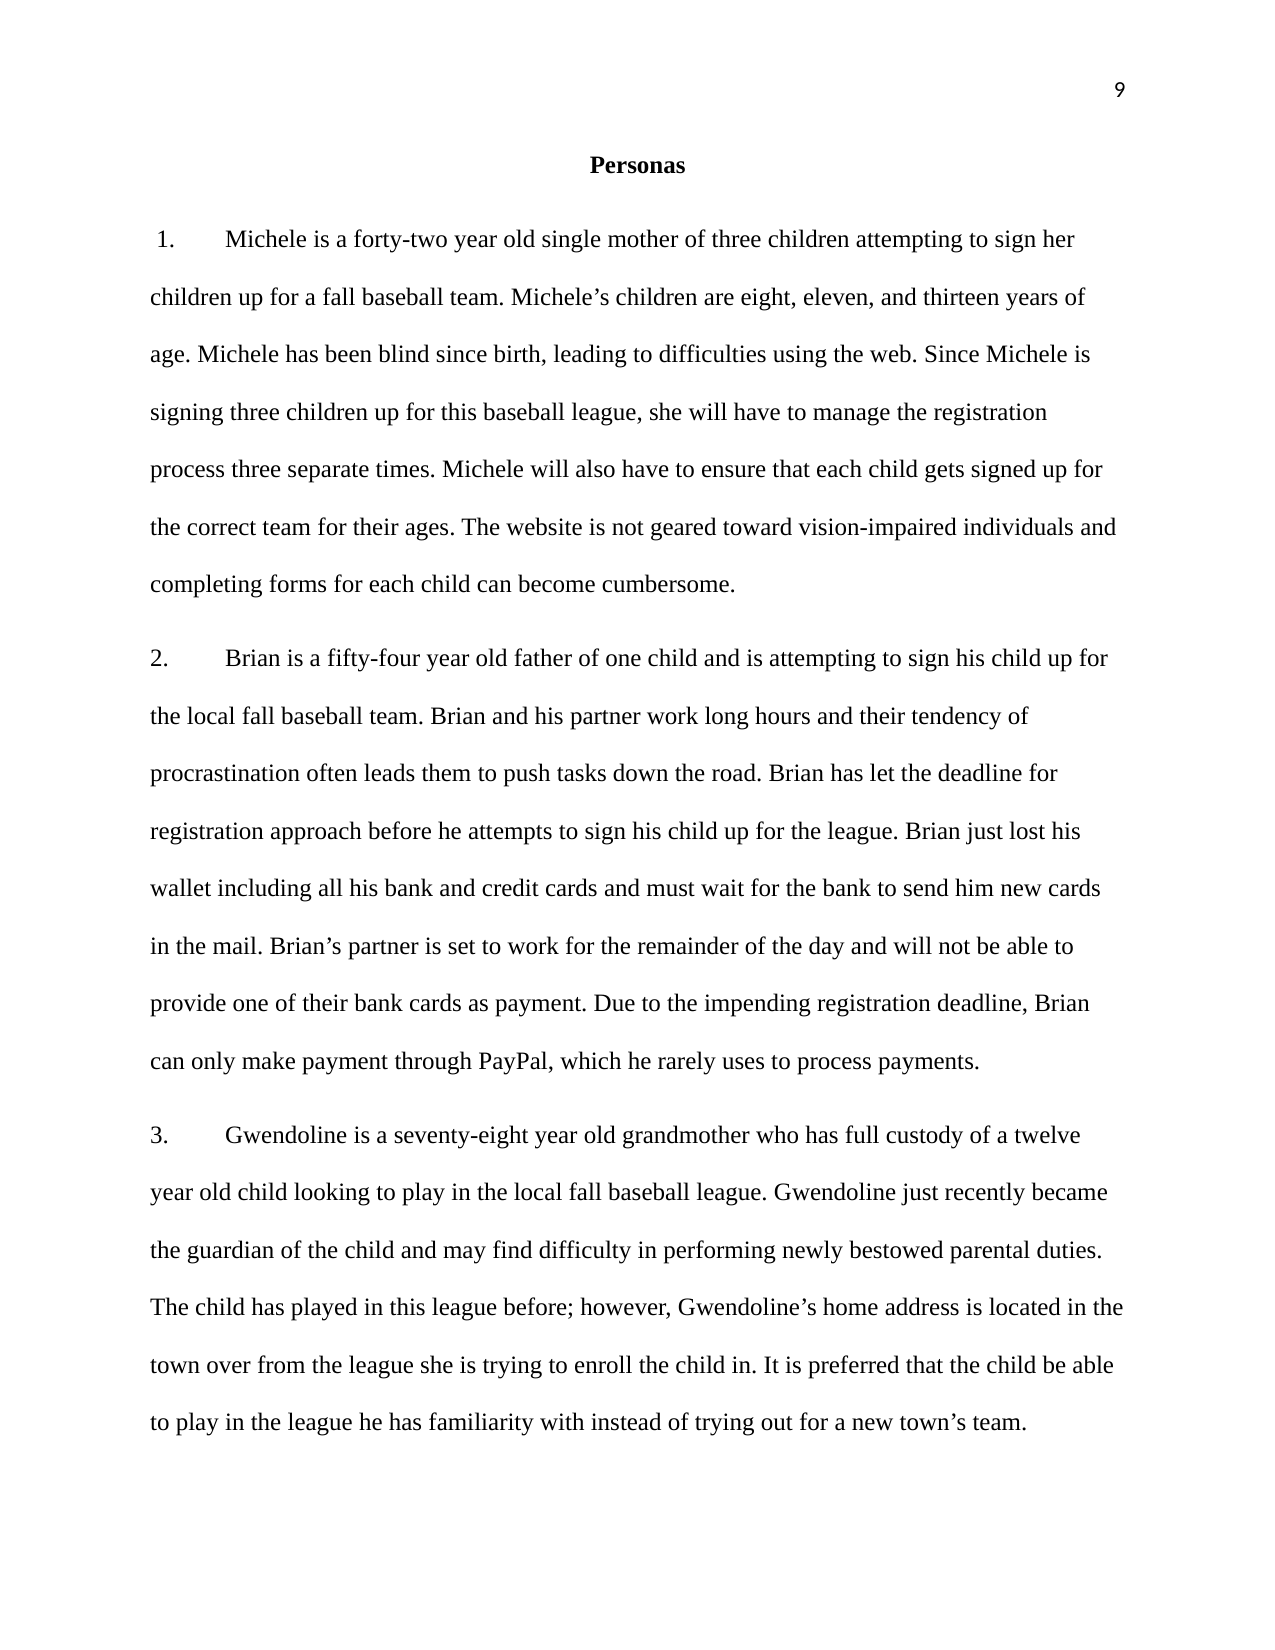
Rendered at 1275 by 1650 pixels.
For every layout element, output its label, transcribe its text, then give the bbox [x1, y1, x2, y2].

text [150, 1120, 1125, 1436]
text 2. Brian is a fifty-four year old father of one child and is attempting to sign his child up for the local fall baseball team. Brian and his partner work long hours and their tendency of procrastination often leads them to push tasks down the road. Brian has let the deadline for registration approach before he attempts to sign his child up for the league. Brian just lost his wallet including all his bank and credit cards and must wait for the bank to send him new cards in the mail. Brian’s partner is set to work for the remainder of the day and will not be able to provide one of their bank cards as payment. Due to the impending registration deadline, Brian can only make payment through PayPal, which he rarely uses to process payments. [150, 643, 1125, 1074]
text Personas [150, 150, 1125, 179]
text 1. Michele is a forty-two year old single mother of three children attempting to sign her children up for a fall baseball team. Michele’s children are eight, eleven, and thirteen years of age. Michele has been blind since birth, leading to difficulties using the web. Since Michele is signing three children up for this baseball league, she will have to manage the registration process three separate times. Michele will also have to ensure that each child gets signed up for the correct team for their ages. The website is not geared toward vision-impaired individuals and completing forms for each child can become cumbersome. [150, 224, 1125, 598]
